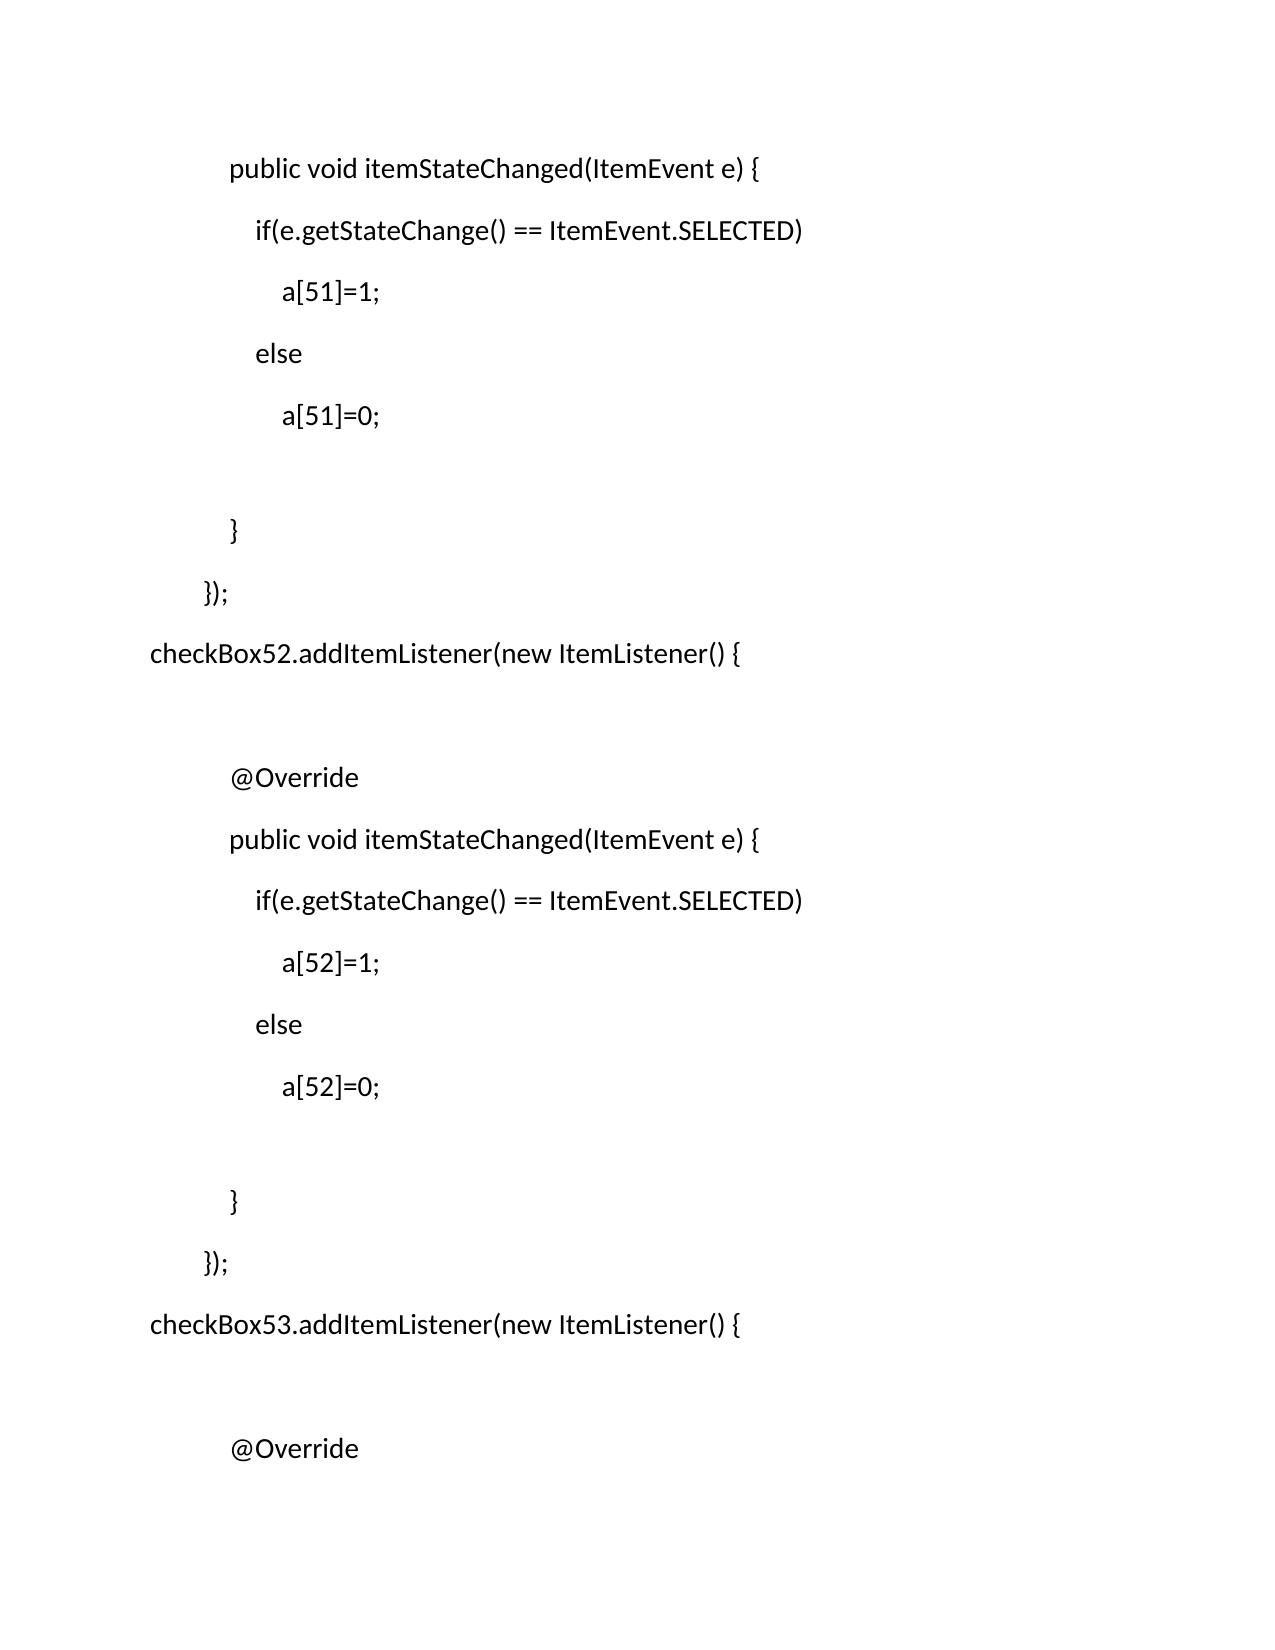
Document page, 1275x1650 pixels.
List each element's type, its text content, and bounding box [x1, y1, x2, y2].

text a[52]=0; [150, 1068, 1125, 1103]
text a[51]=0; [150, 397, 1125, 433]
text else [150, 1006, 1125, 1042]
text if(e.getStateChange() == ItemEvent.SELECTED) [150, 882, 1125, 918]
text } [150, 1183, 1125, 1218]
text @Override [150, 759, 1125, 794]
text checkBox53.addItemListener(new ItemListener() { [150, 1306, 1125, 1342]
text public void itemStateChanged(ItemEvent e) { [150, 821, 1125, 856]
text a[52]=1; [150, 944, 1125, 980]
text }); [150, 574, 1125, 609]
text @Override [150, 1430, 1125, 1465]
text else [150, 335, 1125, 371]
text public void itemStateChanged(ItemEvent e) { [150, 150, 1125, 186]
text a[51]=1; [150, 273, 1125, 309]
text } [150, 512, 1125, 547]
text }); [150, 1244, 1125, 1280]
text checkBox52.addItemListener(new ItemListener() { [150, 635, 1125, 671]
text if(e.getStateChange() == ItemEvent.SELECTED) [150, 212, 1125, 247]
